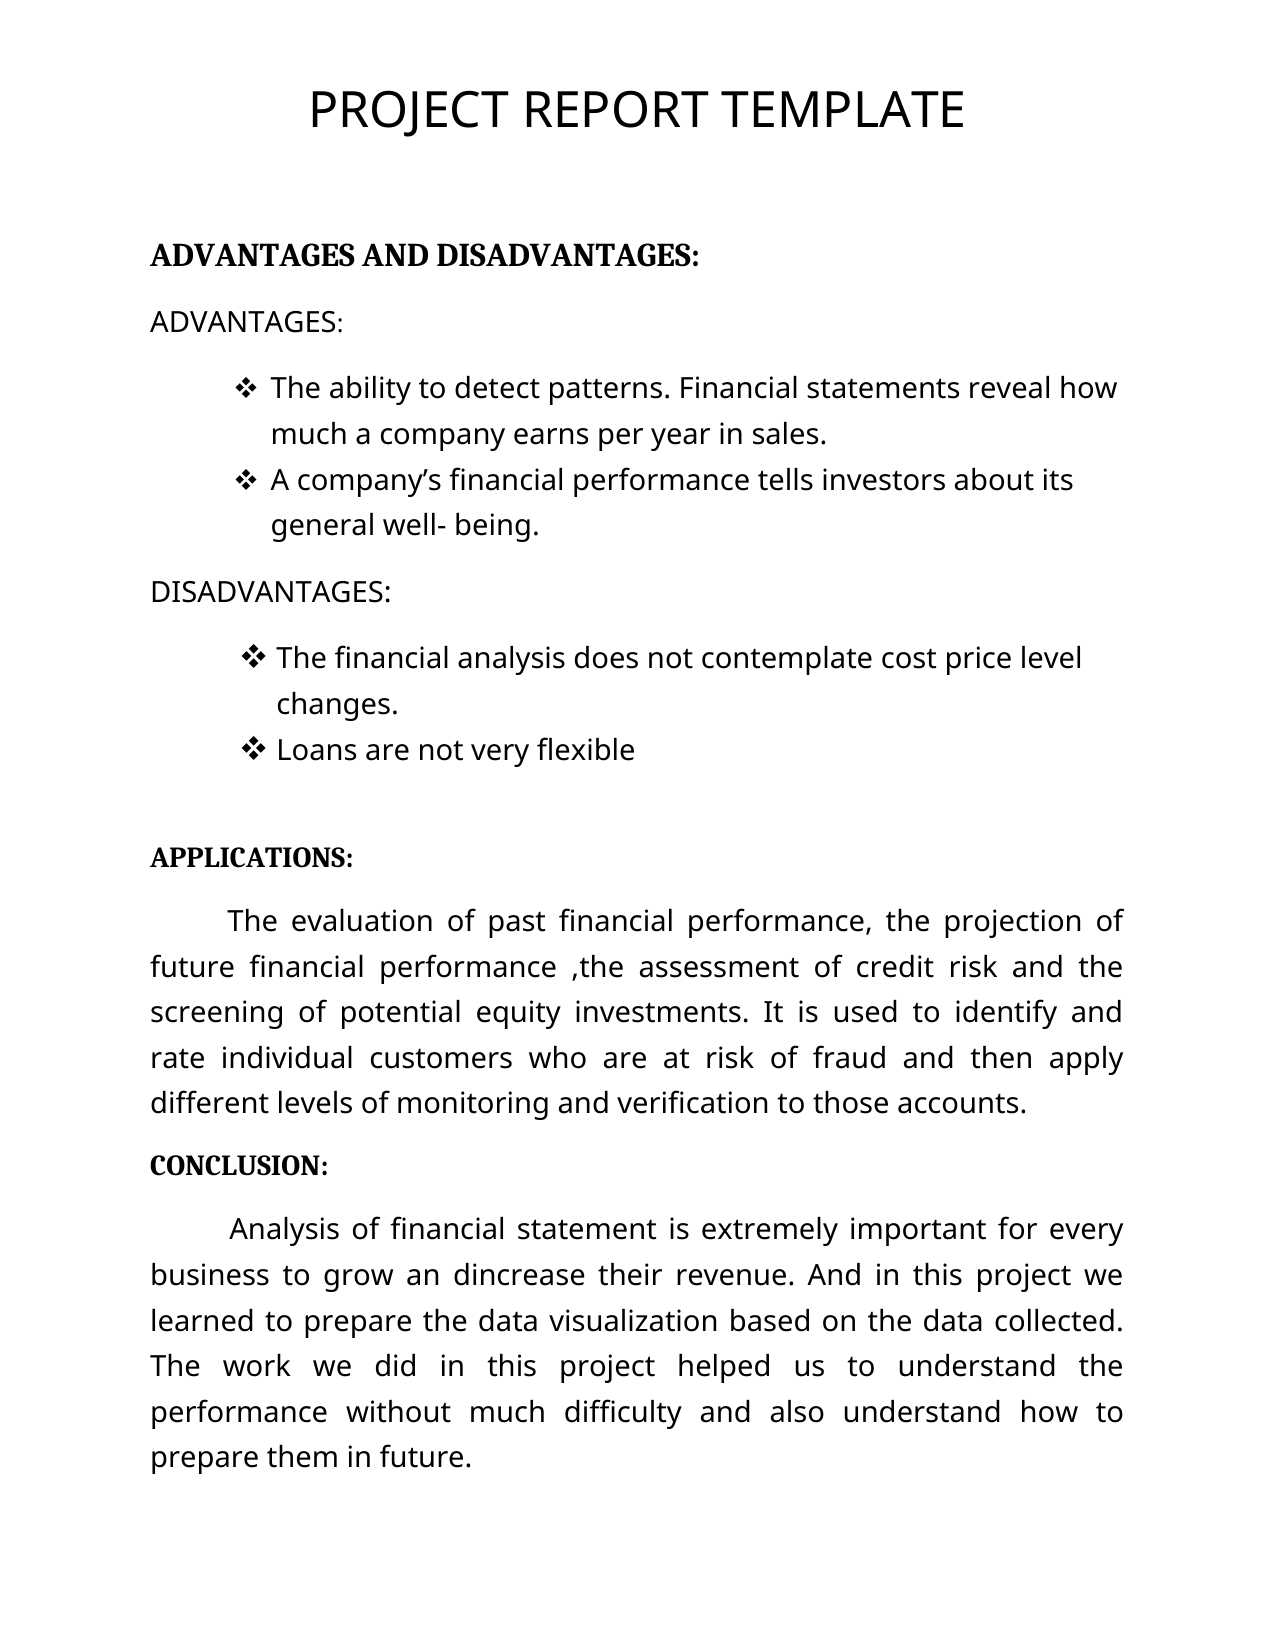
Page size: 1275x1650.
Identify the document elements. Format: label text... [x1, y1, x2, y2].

text ADVANTAGES: [150, 301, 1125, 341]
text APPLICATIONS: [150, 841, 1125, 874]
list The financial analysis does not contemplate cost price level changes. [239, 637, 1125, 723]
text DISADVANTAGES: [150, 571, 1125, 611]
text ADVANTAGES AND DISADVANTAGES: [150, 236, 1125, 275]
text Analysis of financial statement is extremely important for every business to grow an dincrease their revenue. And in this project we learned to prepare the data visualization based on the data collected. The work we did in this project helped us to understand the performance without much difficulty and also understand how to prepare them in future. [150, 1208, 1125, 1476]
list A company’s financial performance tells investors about its general well- being. [233, 459, 1125, 544]
text The evaluation of past financial performance, the projection of future financial performance ,the assessment of credit risk and the screening of potential equity investments. It is used to identify and rate individual customers who are at risk of fraud and then apply different levels of monitoring and verification to those accounts. [150, 900, 1125, 1122]
list The ability to detect patterns. Financial statements reveal how much a company earns per year in sales. [233, 368, 1125, 453]
list Loans are not very flexible [239, 729, 1125, 768]
text CONCLUSION: [150, 1149, 1125, 1183]
